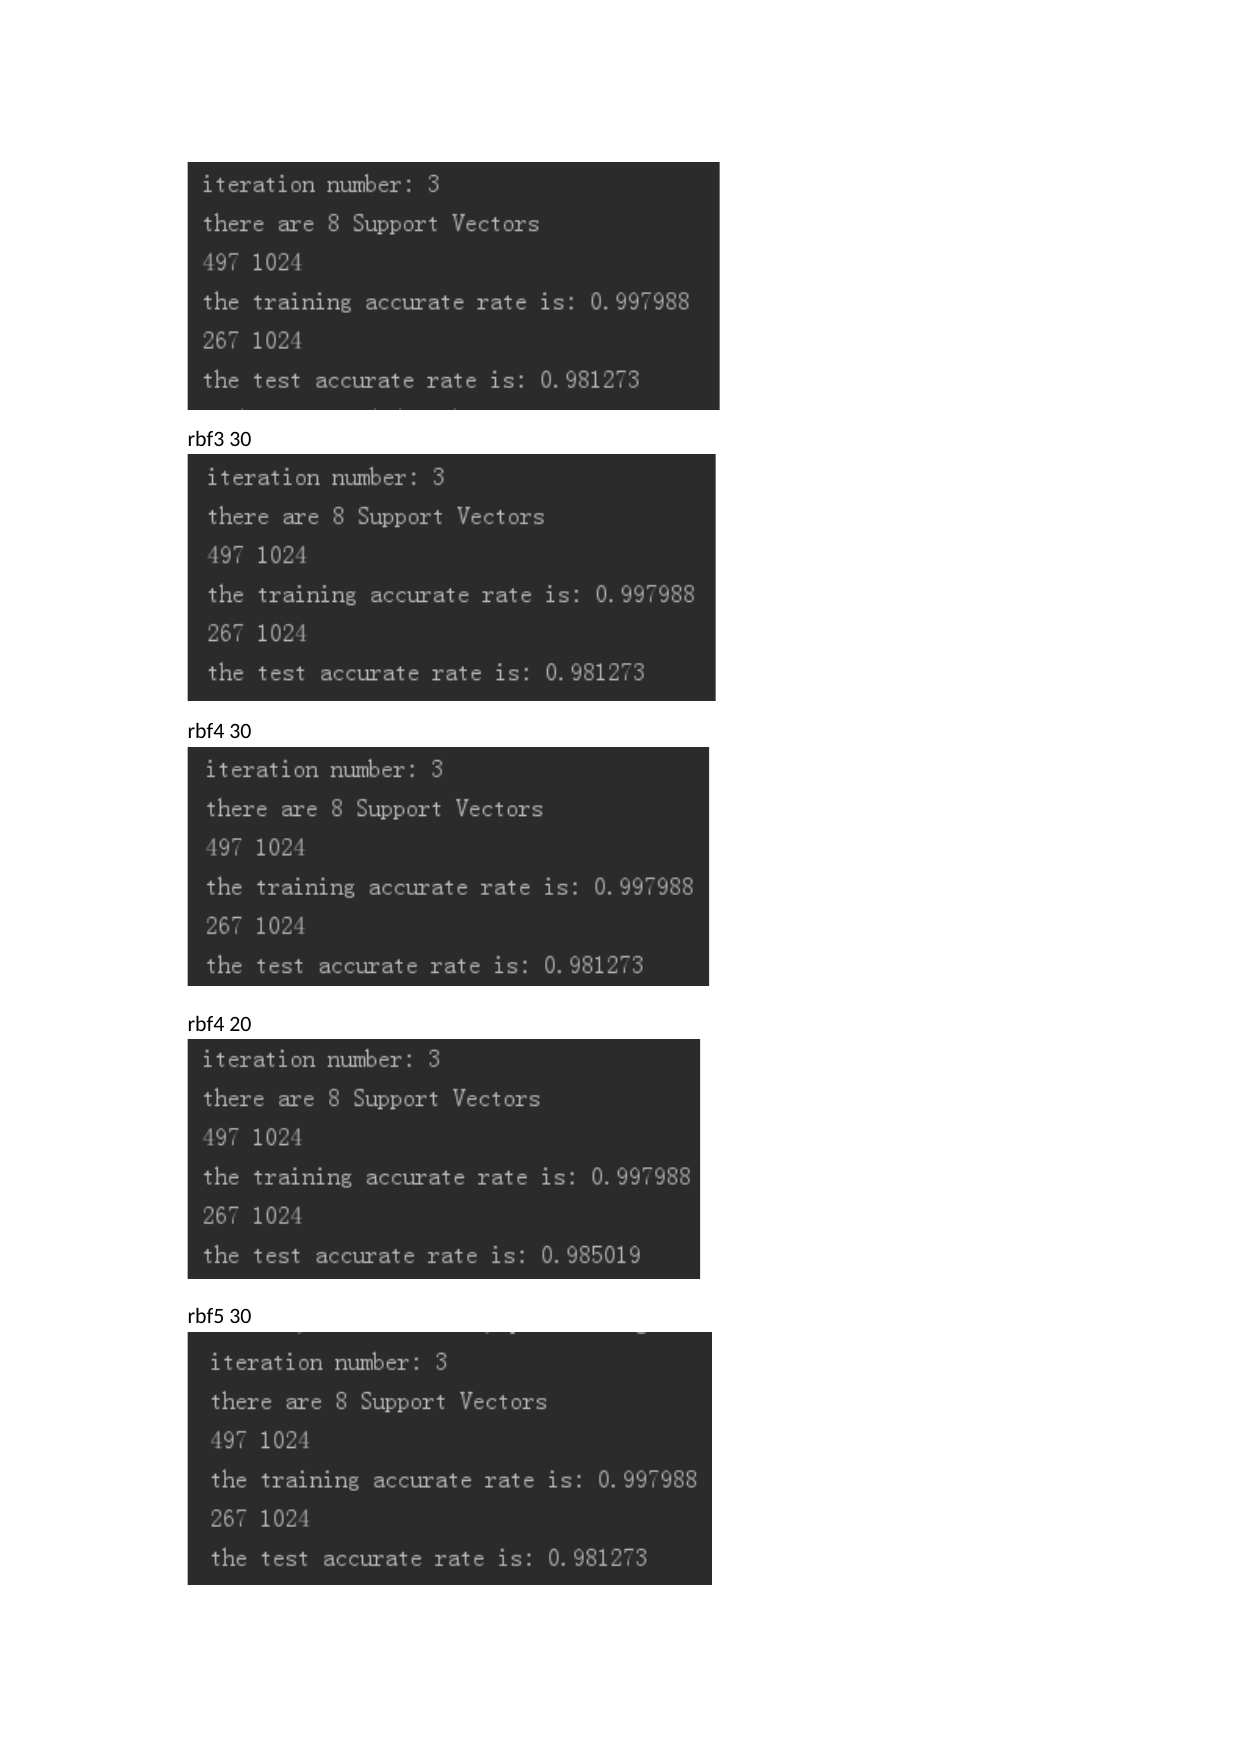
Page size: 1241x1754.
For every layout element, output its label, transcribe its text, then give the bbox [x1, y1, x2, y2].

text rbf3 30 [187, 422, 1053, 454]
picture [187, 454, 716, 701]
picture [187, 1039, 700, 1279]
text rbf5 30 [187, 1299, 1053, 1332]
picture [187, 162, 720, 410]
picture [187, 1332, 712, 1585]
text rbf4 20 [187, 1007, 1053, 1039]
text rbf4 30 [187, 714, 1053, 747]
picture [187, 747, 710, 986]
